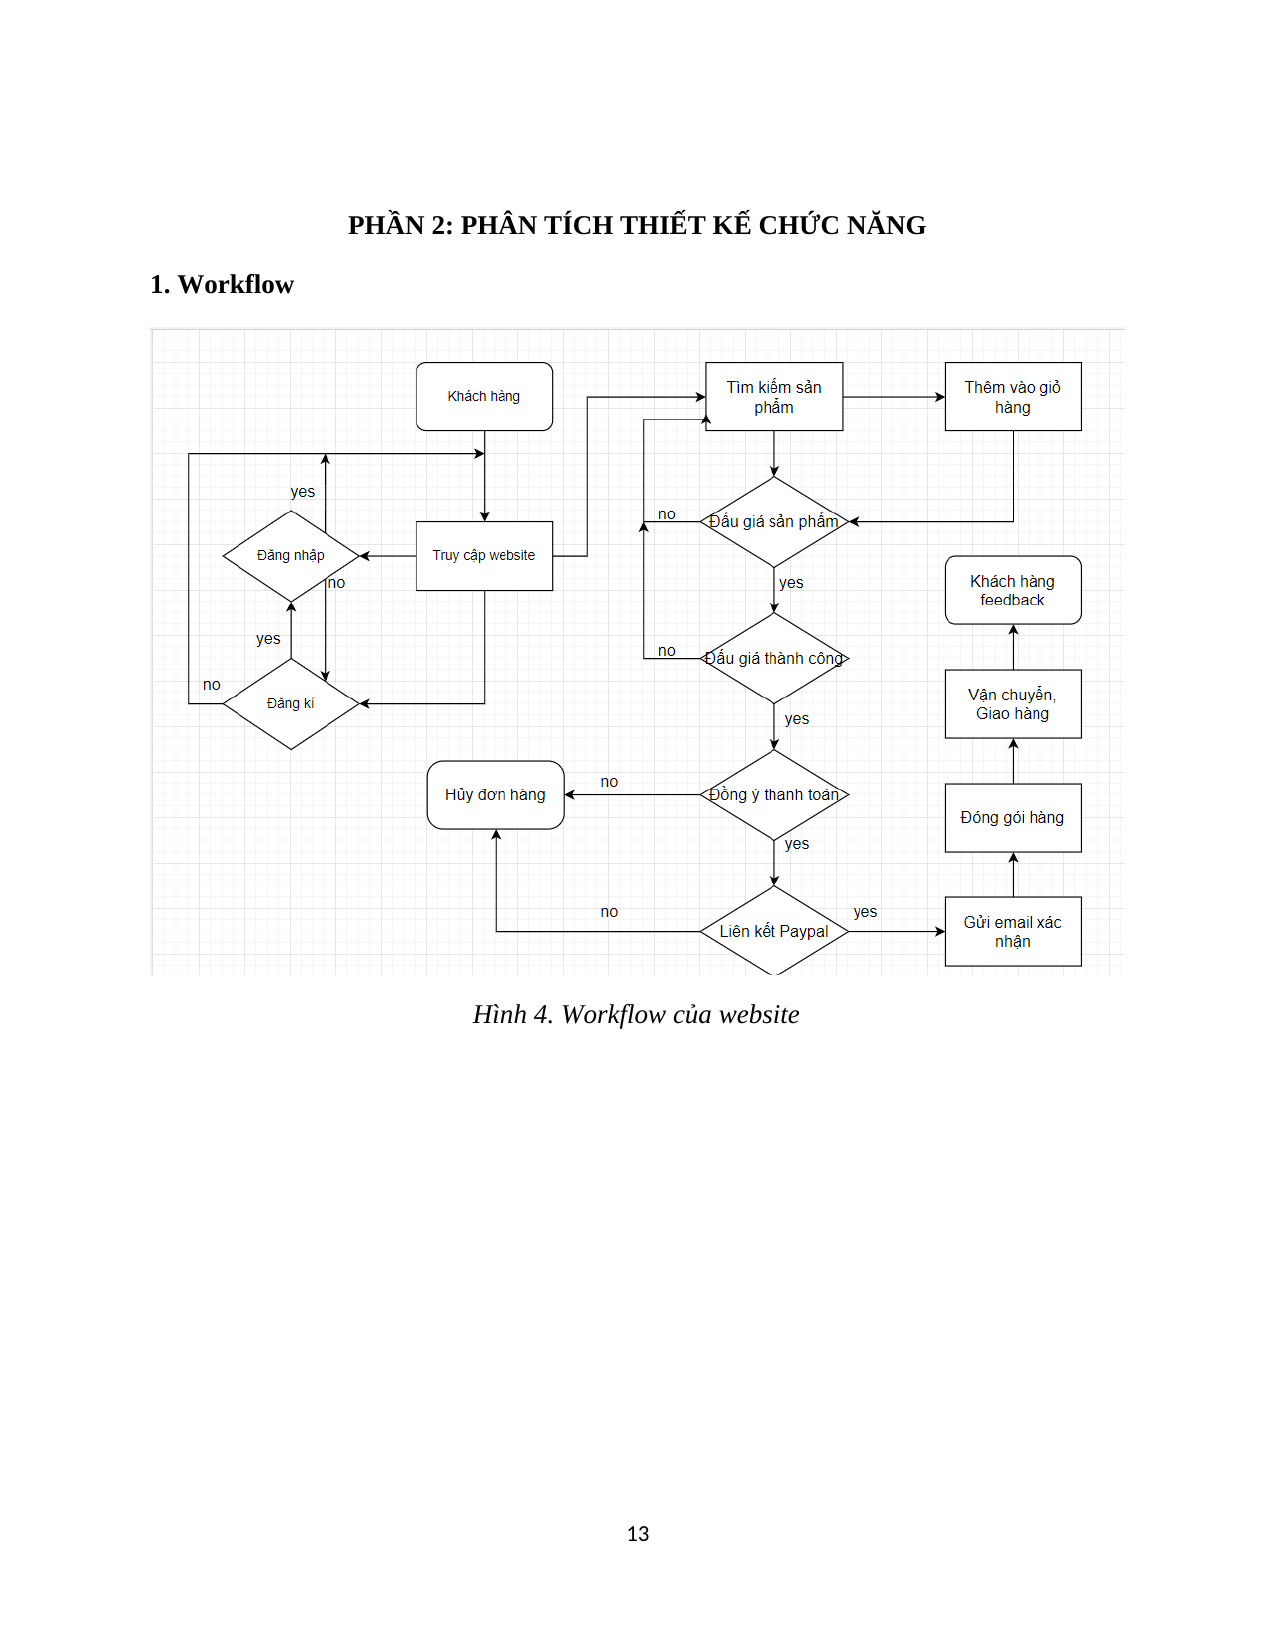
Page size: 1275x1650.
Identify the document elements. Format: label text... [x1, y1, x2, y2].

picture [150, 327, 1125, 975]
subtitle 1. Workflow [150, 268, 1125, 299]
text Hình 4. Workflow của website [150, 998, 1125, 1029]
subtitle PHẦN 2: PHÂN TÍCH THIẾT KẾ CHỨC NĂNG [150, 209, 1125, 240]
